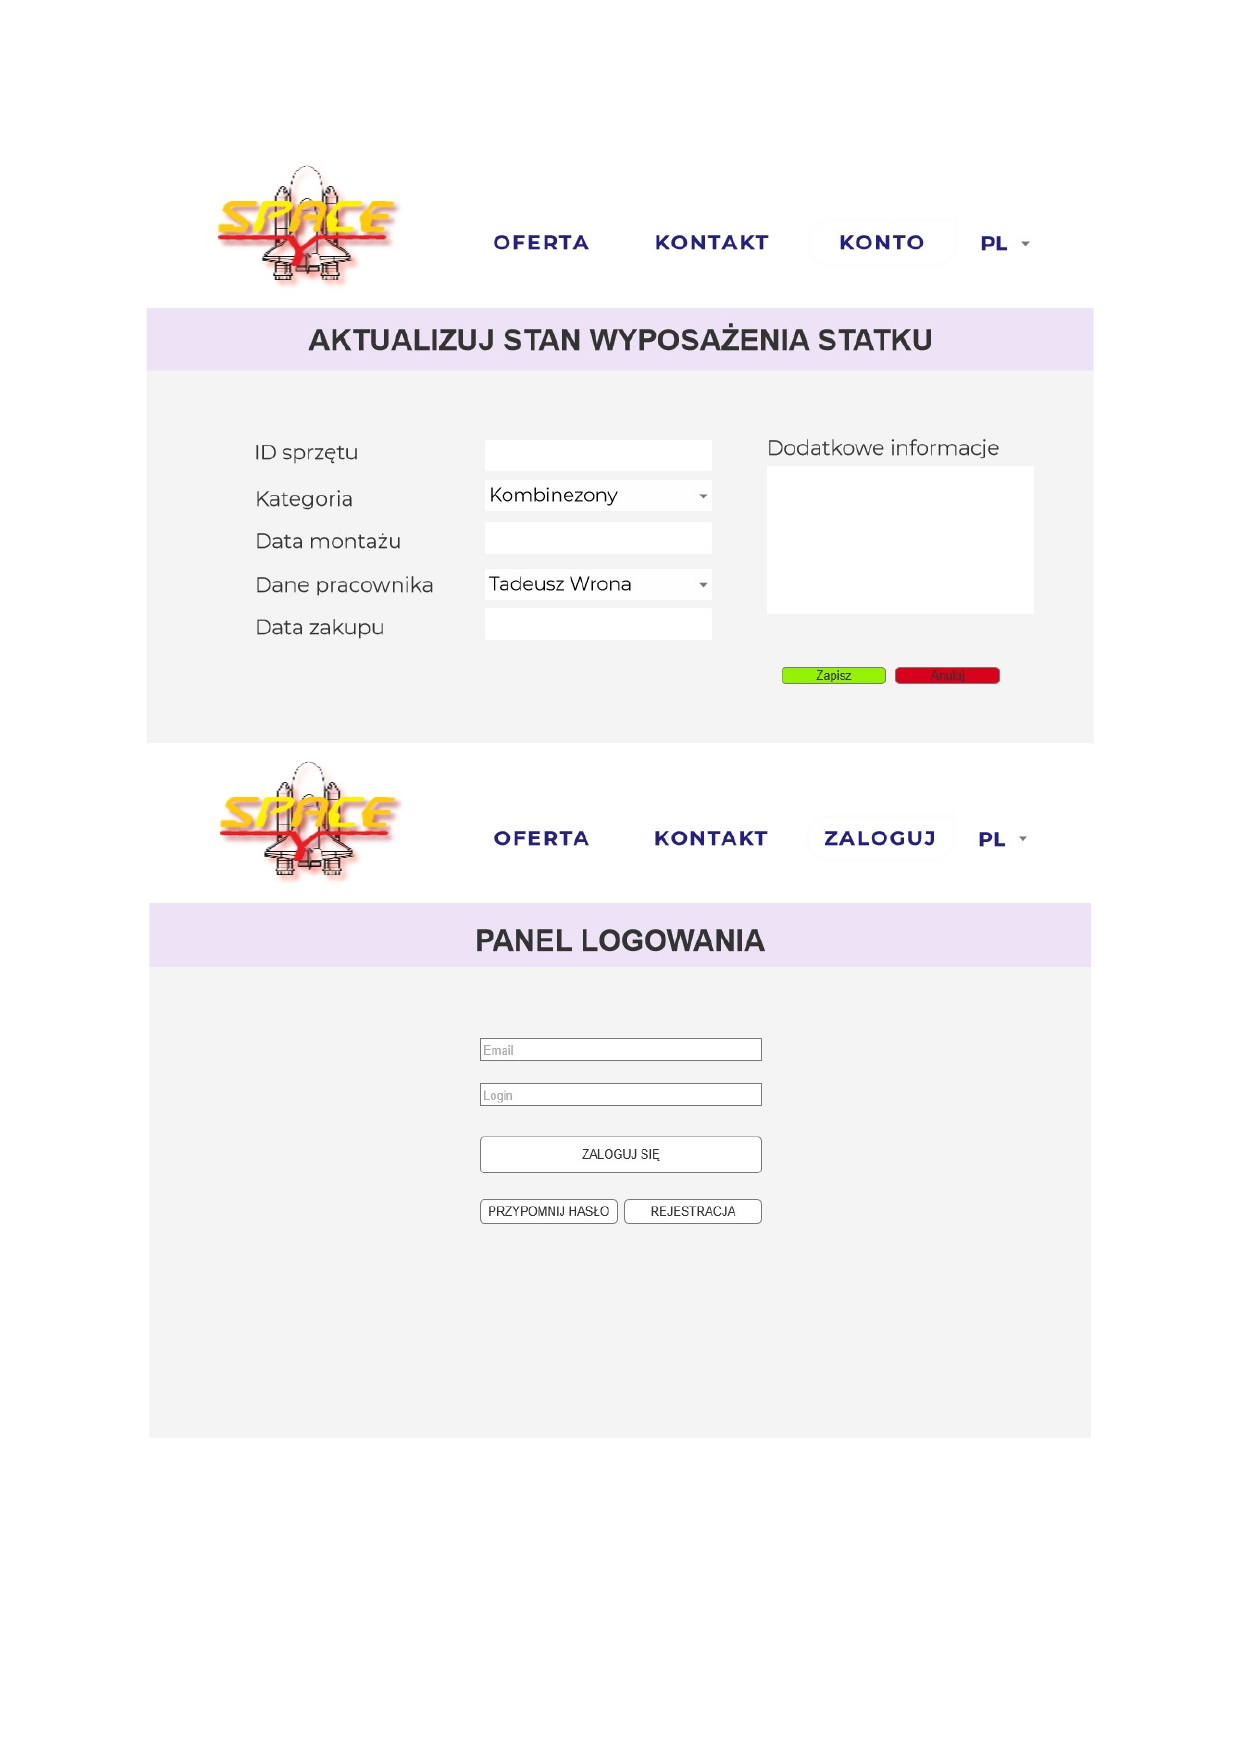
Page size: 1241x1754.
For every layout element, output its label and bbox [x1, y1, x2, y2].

picture [146, 147, 1094, 1438]
